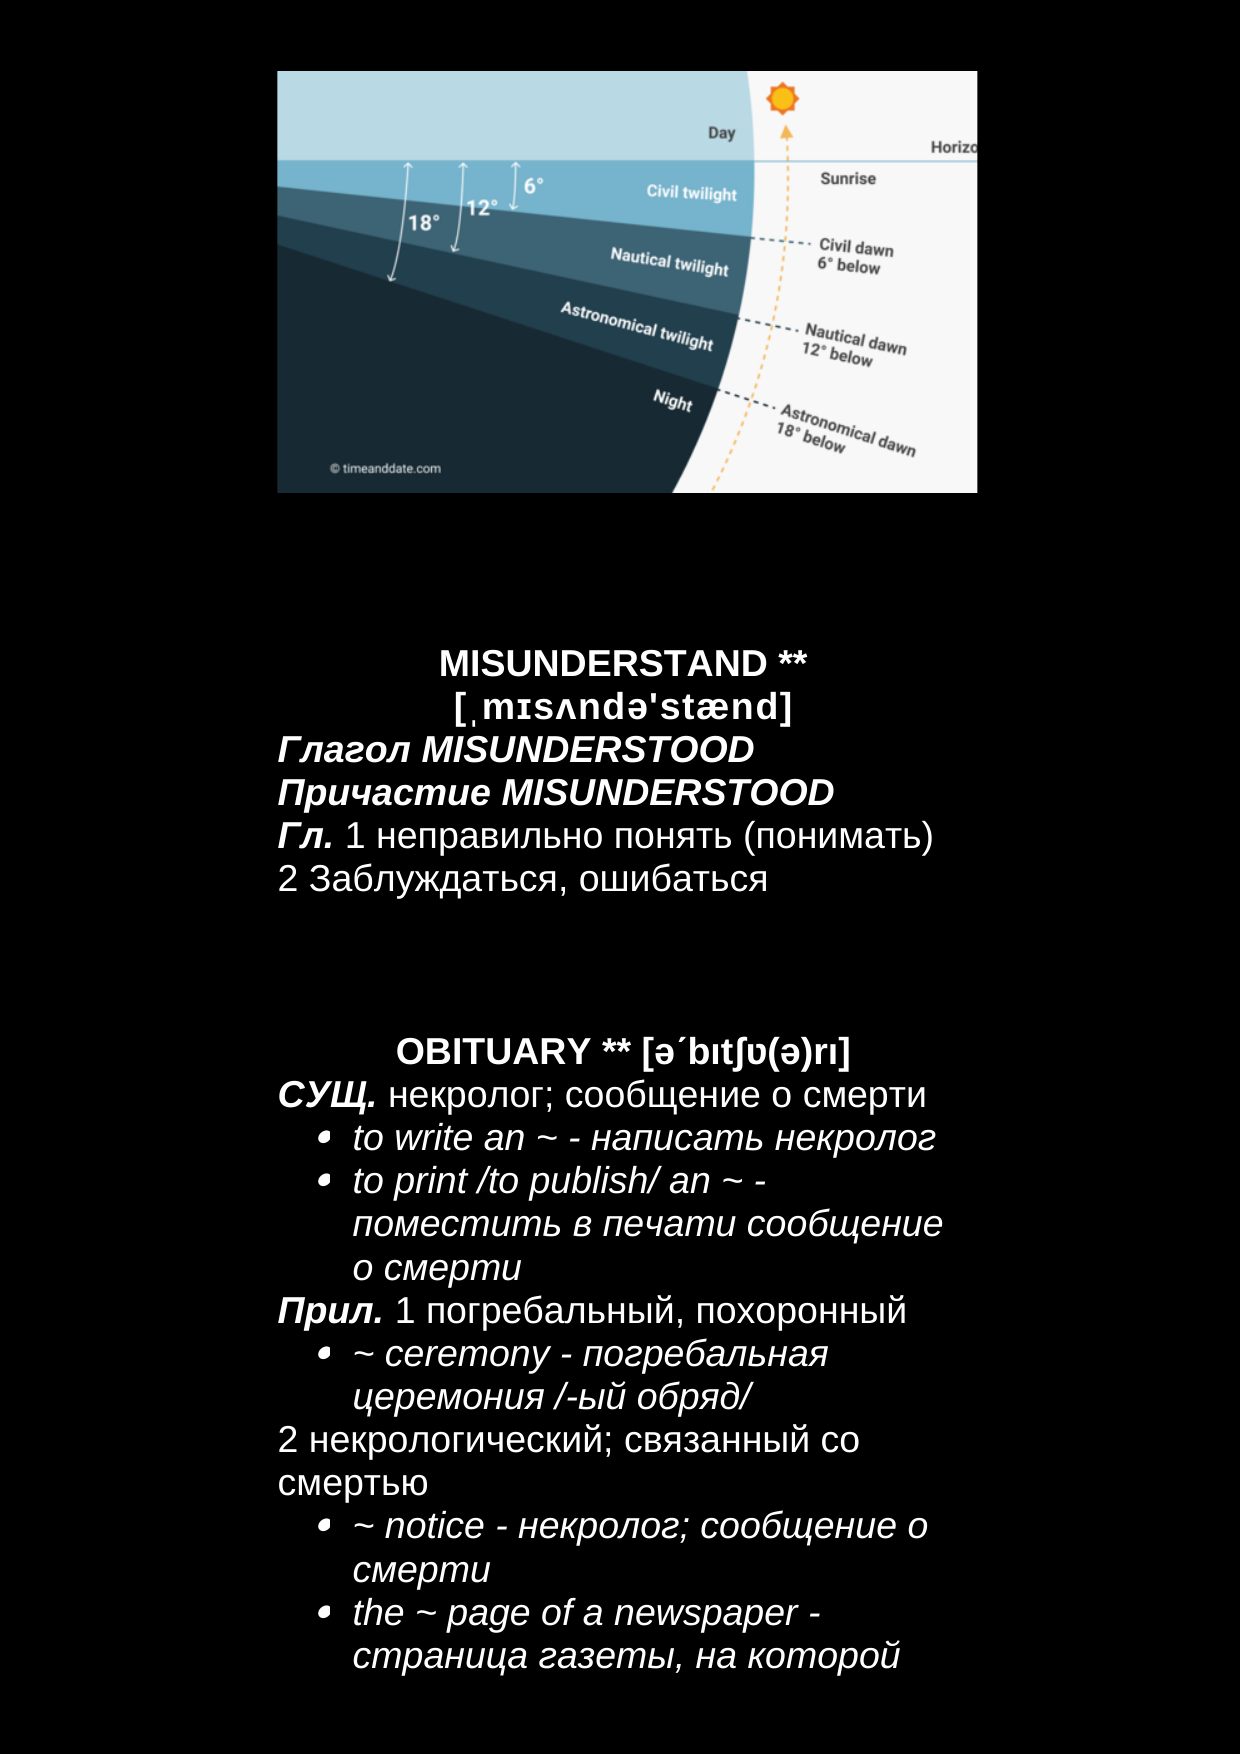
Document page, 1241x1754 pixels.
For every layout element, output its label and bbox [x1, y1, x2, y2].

table_header [270, 62, 976, 1685]
picture [277, 71, 978, 493]
